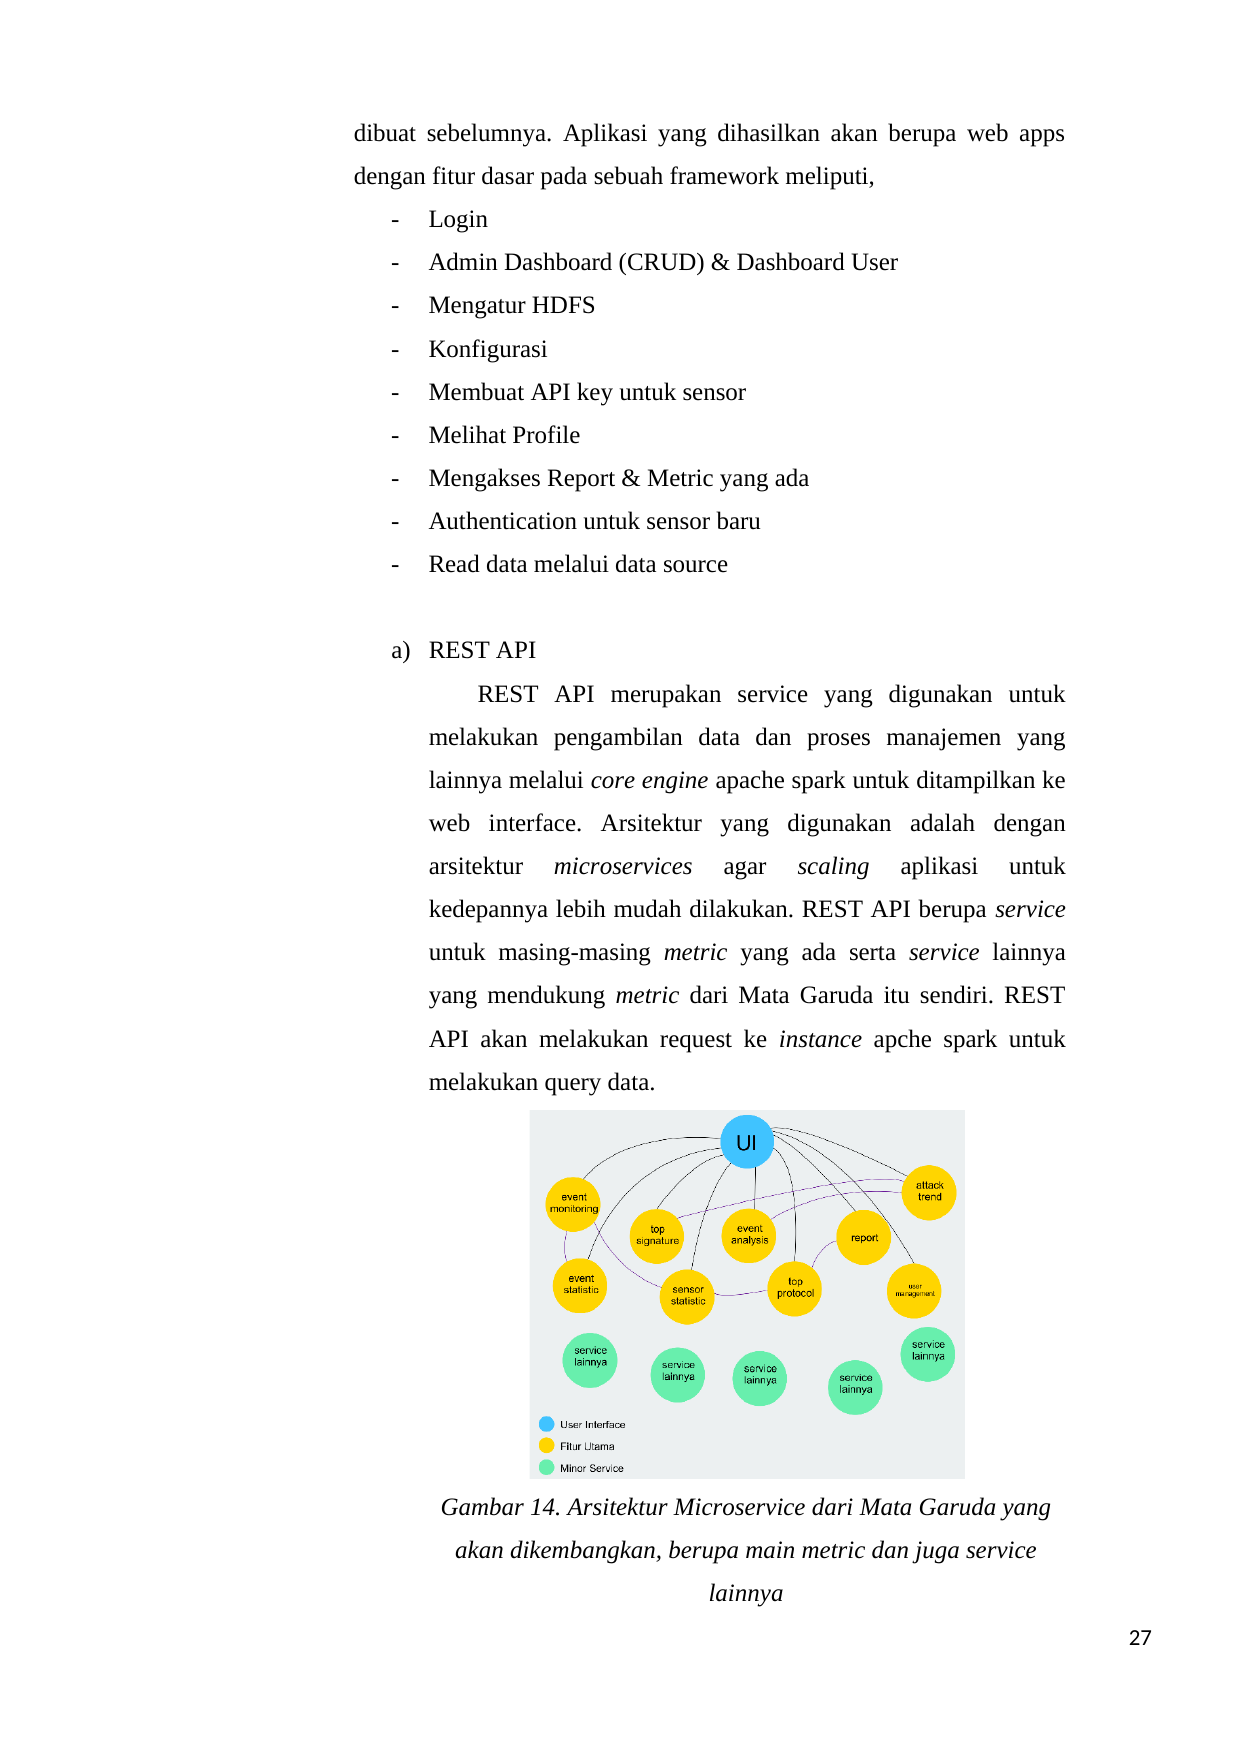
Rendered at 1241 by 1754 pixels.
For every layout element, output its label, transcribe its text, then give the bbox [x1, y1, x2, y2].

list Konfigurasi [391, 334, 1066, 362]
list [353, 118, 1066, 190]
list Membuat API key untuk sensor [391, 377, 1066, 406]
list Login [391, 204, 1066, 233]
picture [529, 1110, 965, 1479]
list REST API merupakan service yang digunakan untuk melakukan pengambilan data dan proses manajemen yang lainnya melalui core engine apache spark untuk ditampilkan ke web interface. Arsitektur yang digunakan adalah dengan arsitektur microservices agar scaling aplikasi untuk kedepannya lebih mudah dilakukan. REST API berupa service untuk masing-masing metric yang ada serta service lainnya yang mendukung metric dari Mata Garuda itu sendiri. REST API akan melakukan request ke instance apche spark untuk melakukan query data. [428, 679, 1066, 1096]
list REST API [391, 636, 1066, 664]
list Mengatur HDFS [391, 291, 1066, 319]
list Authentication untuk sensor baru [391, 506, 1066, 535]
text Gambar 14. Arsitektur Microservice dari Mata Garuda yang akan dikembangkan, berupa main metric dan juga service lainnya [428, 1492, 1063, 1607]
list Admin Dashboard (CRUD) & Dashboard User [391, 247, 1066, 276]
list Read data melalui data source [391, 549, 1066, 578]
list Melihat Profile [391, 420, 1066, 449]
list Mengakses Report & Metric yang ada [391, 463, 1066, 492]
